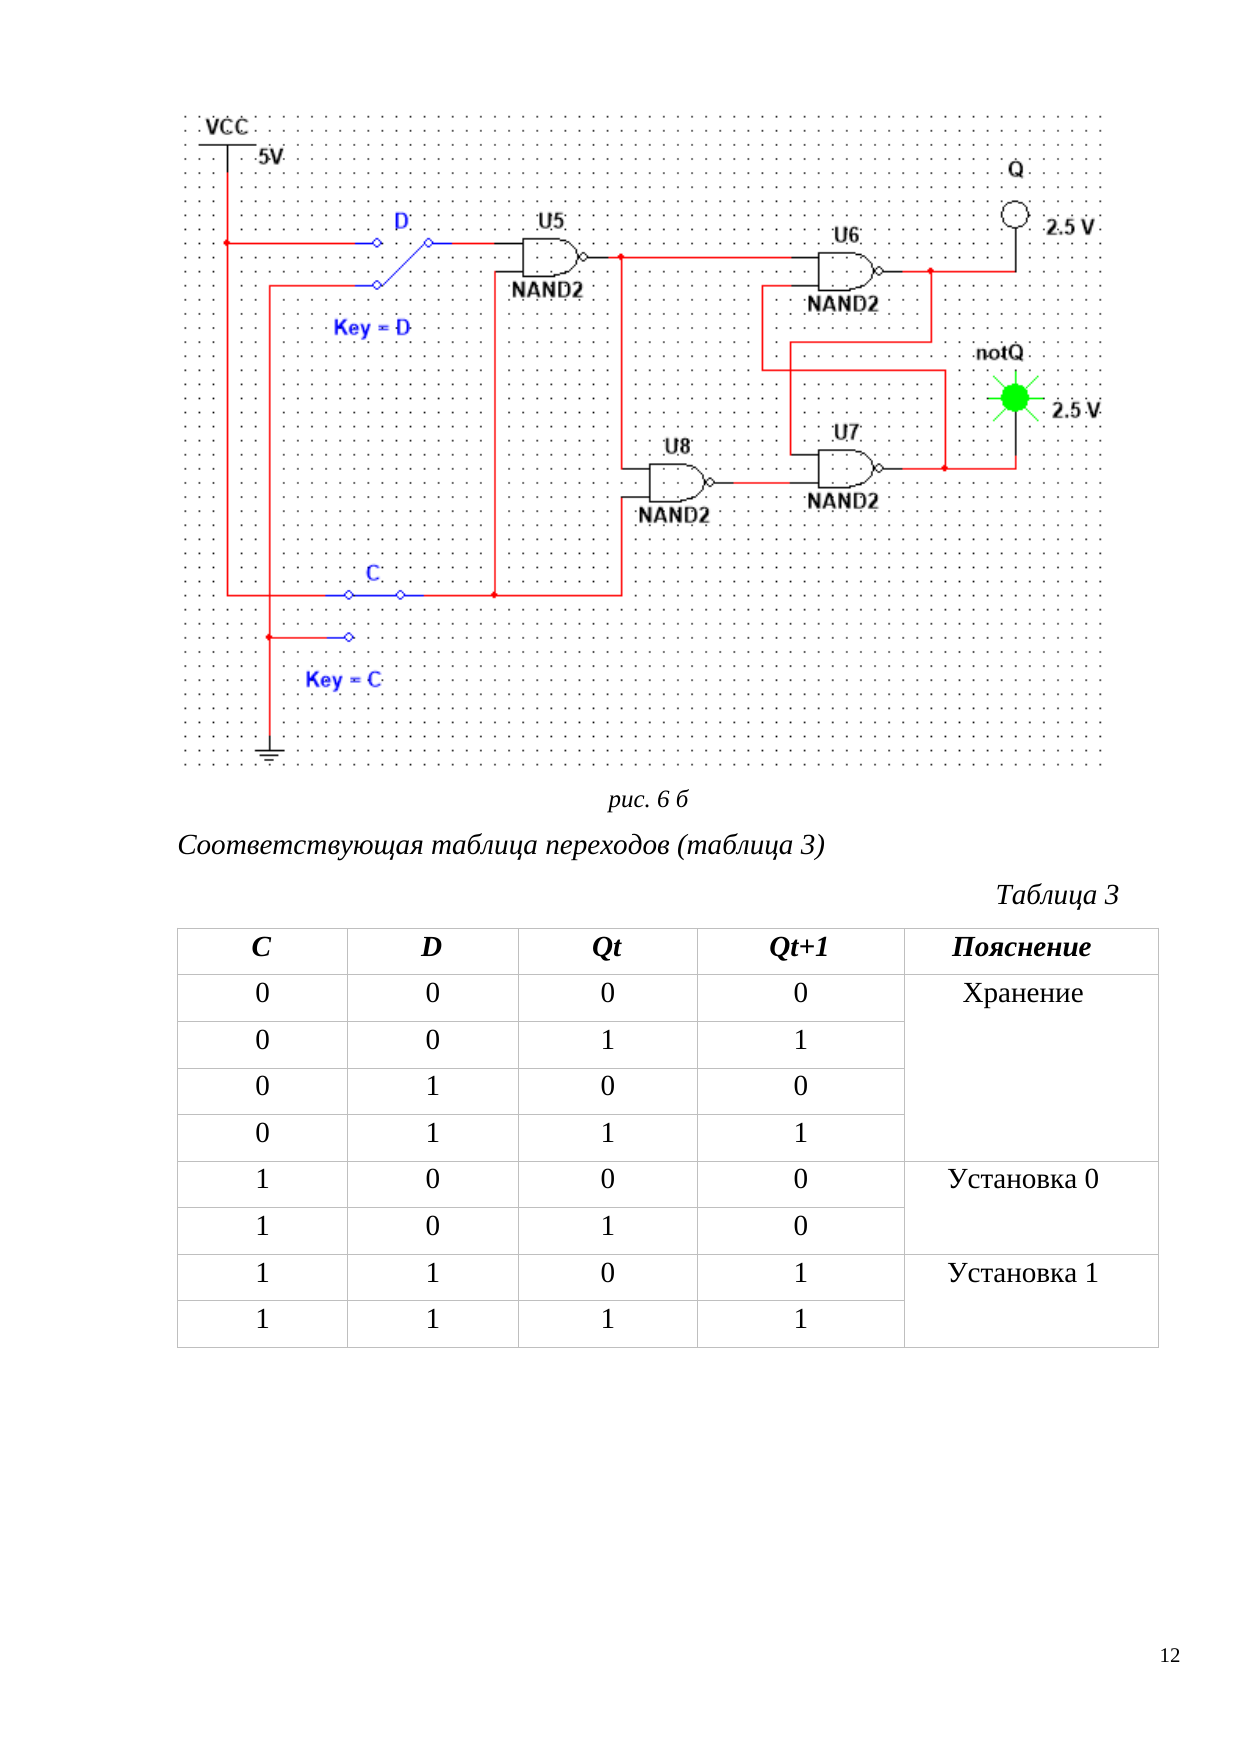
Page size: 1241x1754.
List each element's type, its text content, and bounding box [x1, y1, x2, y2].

table_cell 1 [698, 1115, 904, 1161]
table_cell 1 [178, 1301, 347, 1347]
table_cell 1 [178, 1208, 347, 1254]
table_cell 0 [348, 975, 518, 1021]
table_cell 0 [698, 1208, 904, 1254]
table_cell 1 [698, 1301, 904, 1347]
table_cell 0 [698, 1162, 904, 1207]
table_cell 1 [698, 1022, 904, 1067]
table_cell 0 [519, 1255, 697, 1300]
table_cell 0 [698, 975, 904, 1021]
table_cell 0 [519, 975, 697, 1021]
table_cell 0 [178, 1022, 347, 1067]
picture [177, 111, 1106, 772]
table_header Qt [519, 929, 697, 974]
table_cell Установка 1 [905, 1255, 1158, 1347]
text Соответствующая таблица переходов (таблица 3) [177, 827, 1122, 861]
table_cell 0 [348, 1162, 518, 1207]
table_header С [178, 929, 347, 974]
table_header D [348, 929, 518, 974]
table_cell 1 [519, 1022, 697, 1067]
table_cell 1 [698, 1255, 904, 1300]
table_cell 0 [698, 1069, 904, 1114]
table_cell 1 [348, 1115, 518, 1161]
table_cell 1 [519, 1208, 697, 1254]
table_cell 1 [348, 1301, 518, 1347]
table_cell 0 [519, 1162, 697, 1207]
text рис. 6 б [177, 784, 1122, 813]
table_cell 1 [348, 1255, 518, 1300]
table_cell 0 [178, 1115, 347, 1161]
table_cell 0 [348, 1022, 518, 1067]
table_cell 0 [178, 975, 347, 1021]
table_cell 0 [519, 1069, 697, 1114]
table_header Пояснение [905, 929, 1158, 974]
table_cell 1 [178, 1162, 347, 1207]
table_cell 0 [348, 1208, 518, 1254]
table_cell 1 [178, 1255, 347, 1300]
table_cell 0 [178, 1069, 347, 1114]
table_cell 1 [348, 1069, 518, 1114]
table_header Qt+1 [698, 929, 904, 974]
text Таблица 3 [177, 877, 1122, 911]
table_cell 1 [519, 1301, 697, 1347]
table_cell Хранение [905, 975, 1158, 1161]
table_cell 1 [519, 1115, 697, 1161]
table_cell Установка 0 [905, 1162, 1158, 1254]
